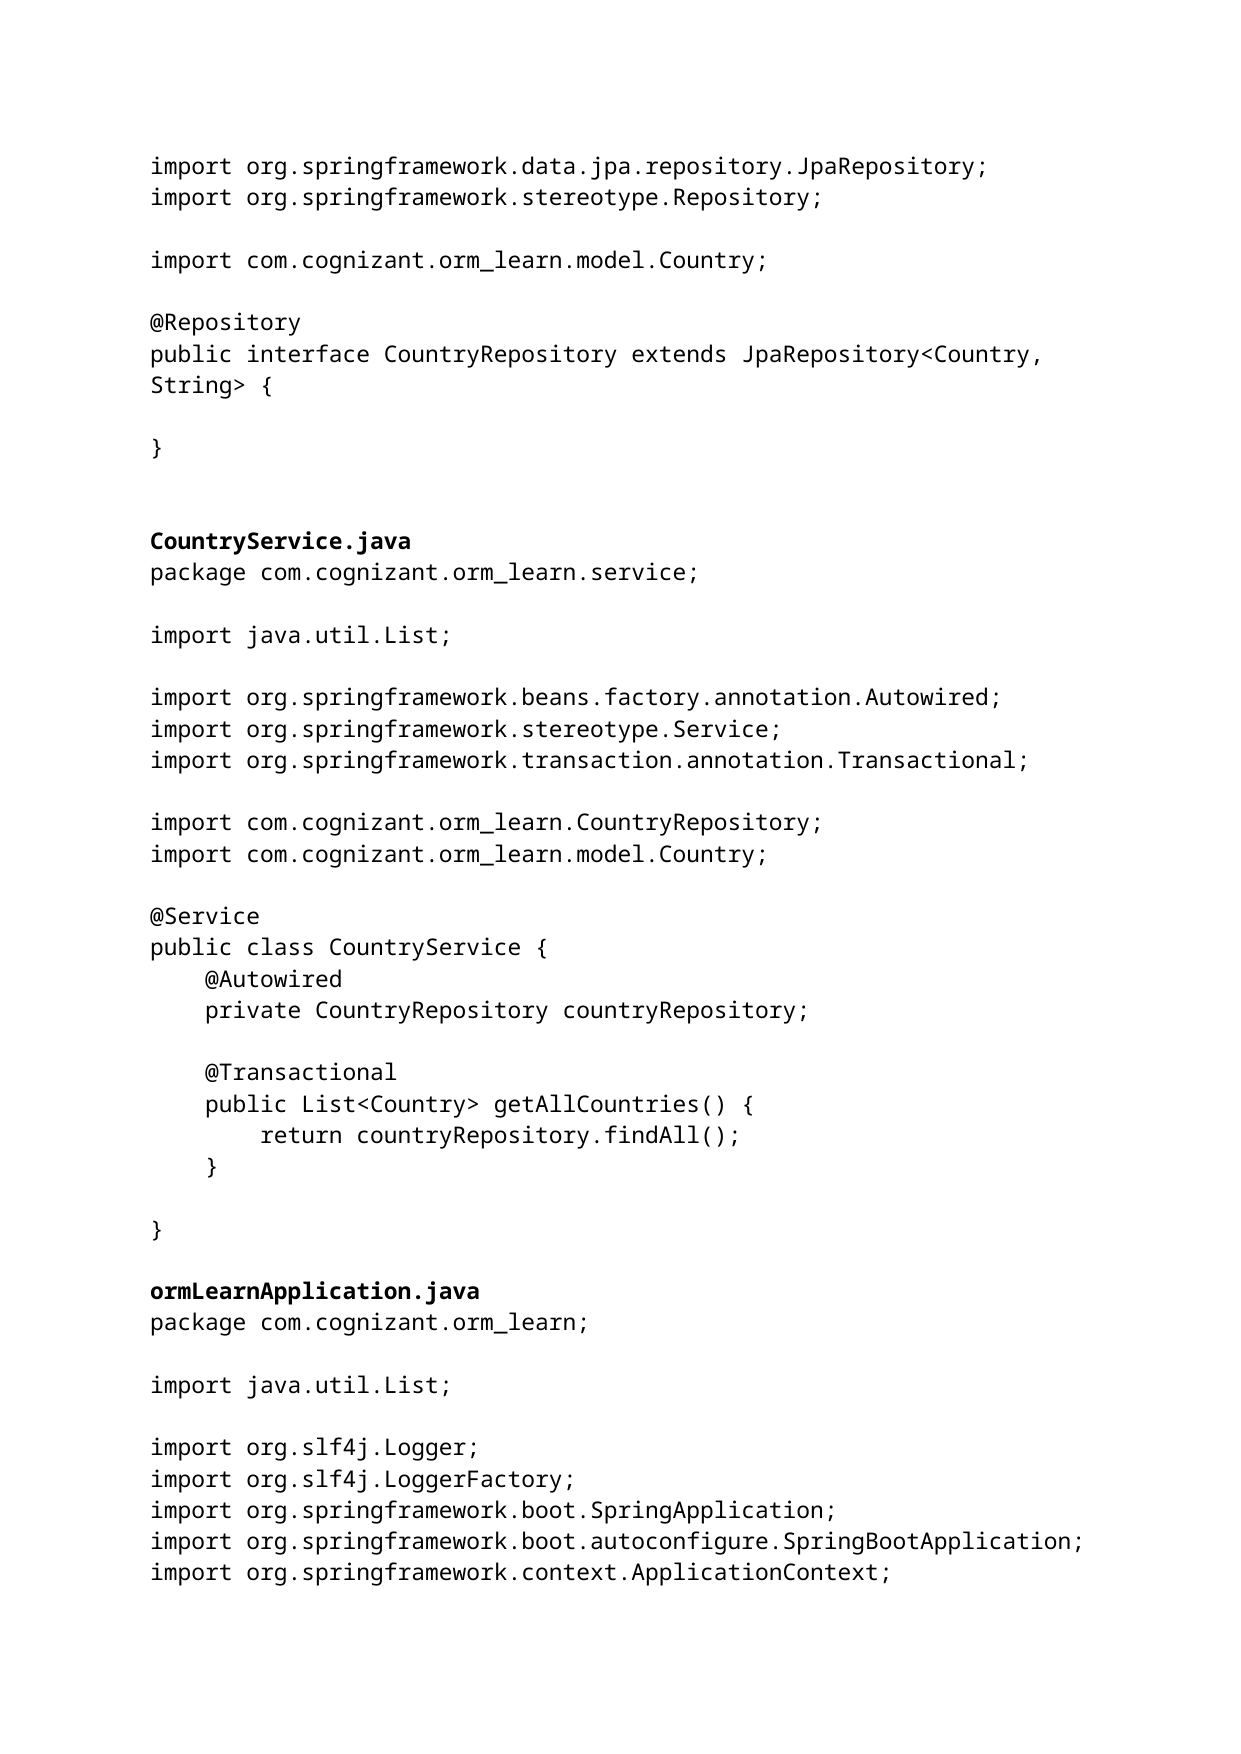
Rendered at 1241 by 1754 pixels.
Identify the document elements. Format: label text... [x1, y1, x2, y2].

text import org.springframework.context.ApplicationContext; [150, 1556, 1090, 1587]
text } [150, 1150, 1090, 1181]
text ormLearnApplication.java [150, 1275, 1090, 1306]
text public List<Country> getAllCountries() { [150, 1087, 1090, 1119]
text import com.cognizant.orm_learn.model.Country; [150, 837, 1090, 869]
text @Transactional [150, 1056, 1090, 1087]
text import org.slf4j.LoggerFactory; [150, 1462, 1090, 1494]
text import org.springframework.beans.factory.annotation.Autowired; [150, 681, 1090, 712]
text } [150, 431, 1090, 462]
text import java.util.List; [150, 1369, 1090, 1400]
text package com.cognizant.orm_learn.service; [150, 556, 1090, 587]
text @Autowired [150, 962, 1090, 994]
text private CountryRepository countryRepository; [150, 994, 1090, 1025]
text import com.cognizant.orm_learn.CountryRepository; [150, 806, 1090, 837]
text import org.springframework.boot.SpringApplication; [150, 1494, 1090, 1525]
text package com.cognizant.orm_learn; [150, 1306, 1090, 1337]
text public class CountryService { [150, 931, 1090, 962]
text import org.springframework.data.jpa.repository.JpaRepository; [150, 150, 1090, 181]
text import org.springframework.stereotype.Service; [150, 712, 1090, 744]
text import com.cognizant.orm_learn.model.Country; [150, 244, 1090, 275]
text import java.util.List; [150, 619, 1090, 650]
text import org.springframework.transaction.annotation.Transactional; [150, 744, 1090, 775]
text } [150, 1212, 1090, 1244]
text CountryService.java [150, 525, 1090, 556]
text return countryRepository.findAll(); [150, 1119, 1090, 1150]
text import org.springframework.boot.autoconfigure.SpringBootApplication; [150, 1525, 1090, 1556]
text @Repository [150, 306, 1090, 337]
text import org.slf4j.Logger; [150, 1431, 1090, 1462]
text import org.springframework.stereotype.Repository; [150, 181, 1090, 212]
text public interface CountryRepository extends JpaRepository<Country, String> { [150, 337, 1090, 400]
text @Service [150, 900, 1090, 931]
